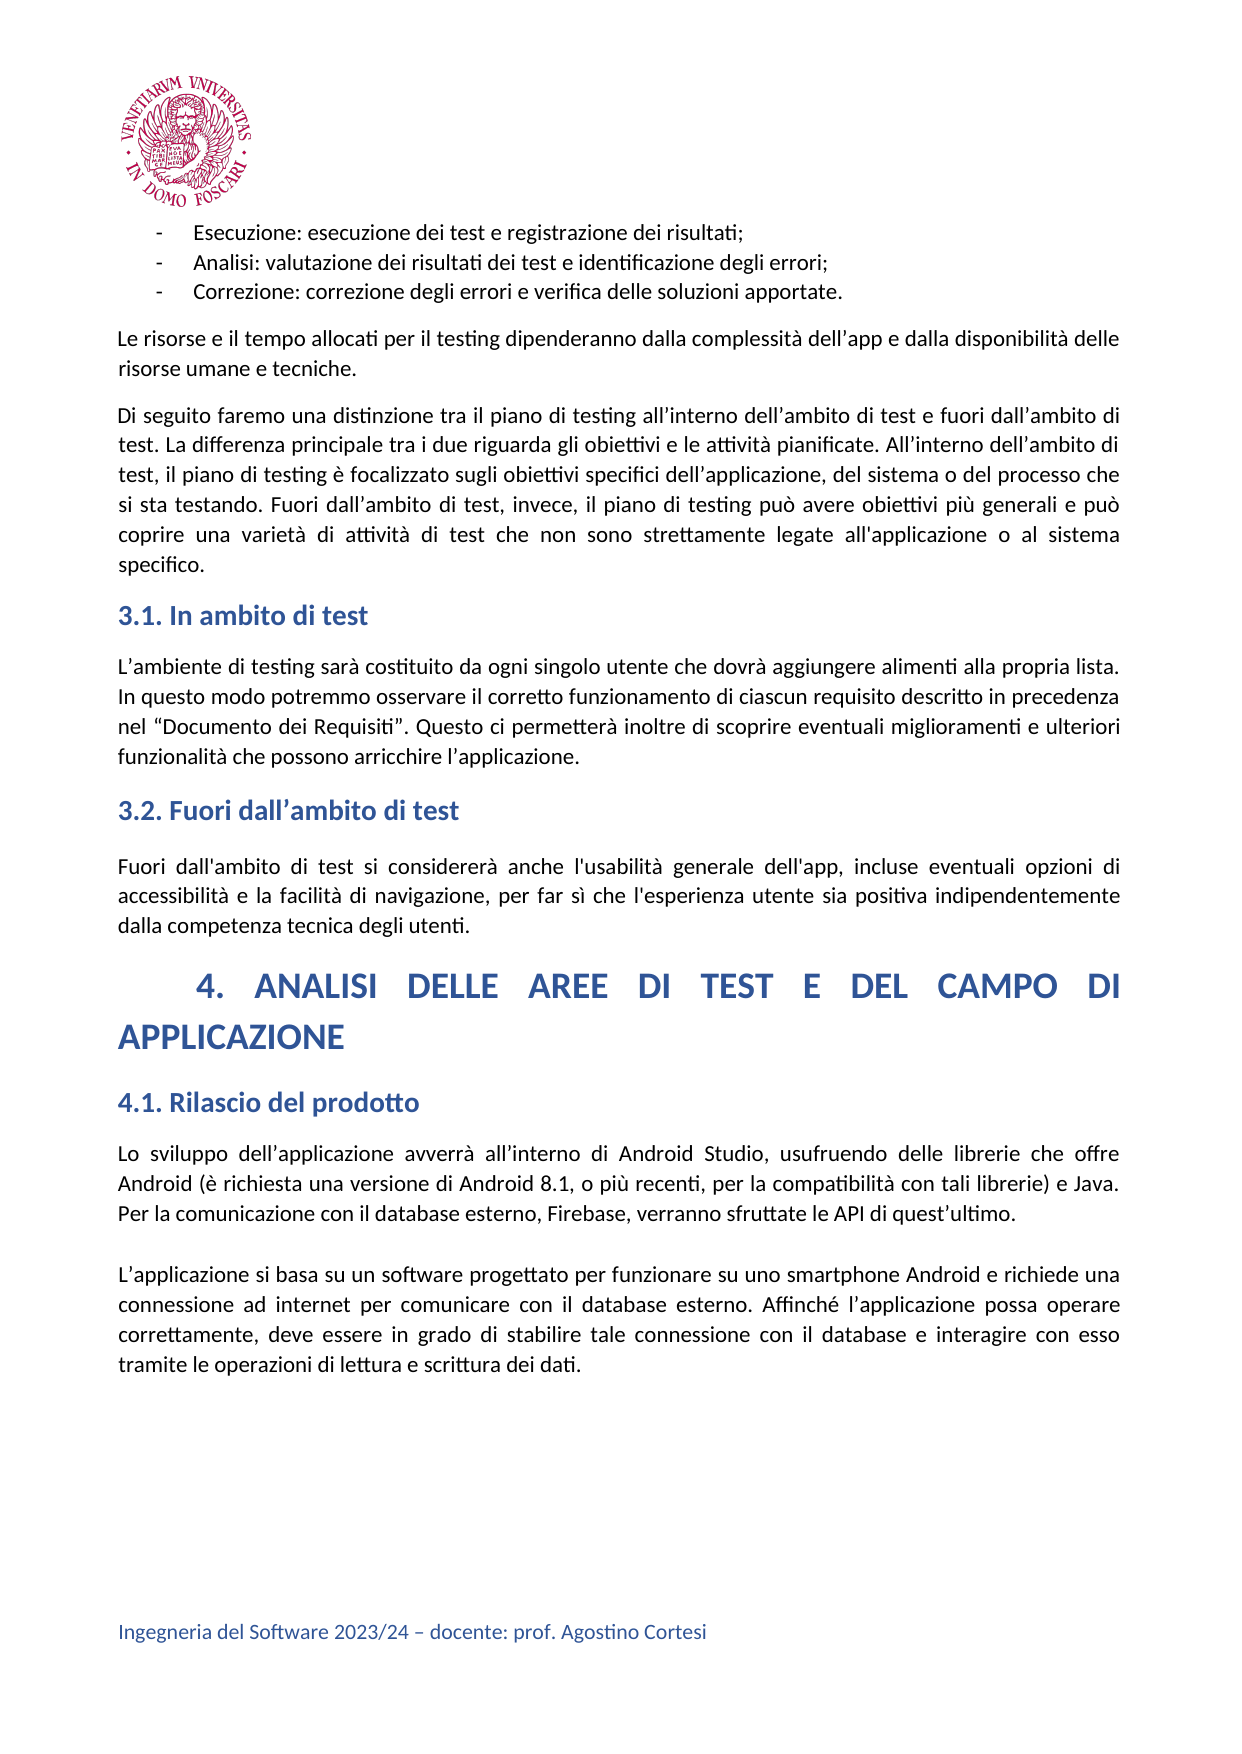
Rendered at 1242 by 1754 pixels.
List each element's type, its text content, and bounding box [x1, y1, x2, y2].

text Fuori dall'ambito di test si considererà anche l'usabilità generale dell'app, incluse eventuali opzioni di accessibilità e la facilità di navigazione, per far sì che l'esperienza utente sia positiva indipendentemente dalla competenza tecnica degli utenti. [118, 852, 1122, 939]
subtitle 4.1. Rilascio del prodotto [118, 1084, 1122, 1119]
text L’ambiente di testing sarà costituito da ogni singolo utente che dovrà aggiungere alimenti alla propria lista. In questo modo potremmo osservare il corretto funzionamento di ciascun requisito descritto in precedenza nel “Documento dei Requisiti”. Questo ci permetterà inoltre di scoprire eventuali miglioramenti e ulteriori funzionalità che possono arricchire l’applicazione. [118, 652, 1122, 770]
text Lo sviluppo dell’applicazione avverrà all’interno di Android Studio, usufruendo delle librerie che offre Android (è richiesta una versione di Android 8.1, o più recenti, per la compatibilità con tali librerie) e Java. Per la comunicazione con il database esterno, Firebase, verranno sfruttate le API di quest’ultimo. [118, 1139, 1122, 1227]
subtitle 3.2. Fuori dall’ambito di test [118, 792, 1122, 828]
picture [121, 76, 251, 207]
list Esecuzione: esecuzione dei test e registrazione dei risultati; [156, 218, 1122, 246]
list Correzione: correzione degli errori e verifica delle soluzioni apportate. [156, 277, 1122, 306]
subtitle 4. ANALISI DELLE AREE DI TEST E DEL CAMPO DI APPLICAZIONE [118, 962, 1122, 1058]
list Analisi: valutazione dei risultati dei test e identificazione degli errori; [156, 248, 1122, 276]
subtitle 3.1. In ambito di test [118, 597, 1122, 632]
text Le risorse e il tempo allocati per il testing dipenderanno dalla complessità dell’app e dalla disponibilità delle risorse umane e tecniche. [117, 324, 1122, 382]
text L’applicazione si basa su un software progettato per funzionare su uno smartphone Android e richiede una connessione ad internet per comunicare con il database esterno. Affinché l’applicazione possa operare correttamente, deve essere in grado di stabilire tale connessione con il database e interagire con esso tramite le operazioni di lettura e scrittura dei dati. [118, 1261, 1122, 1378]
